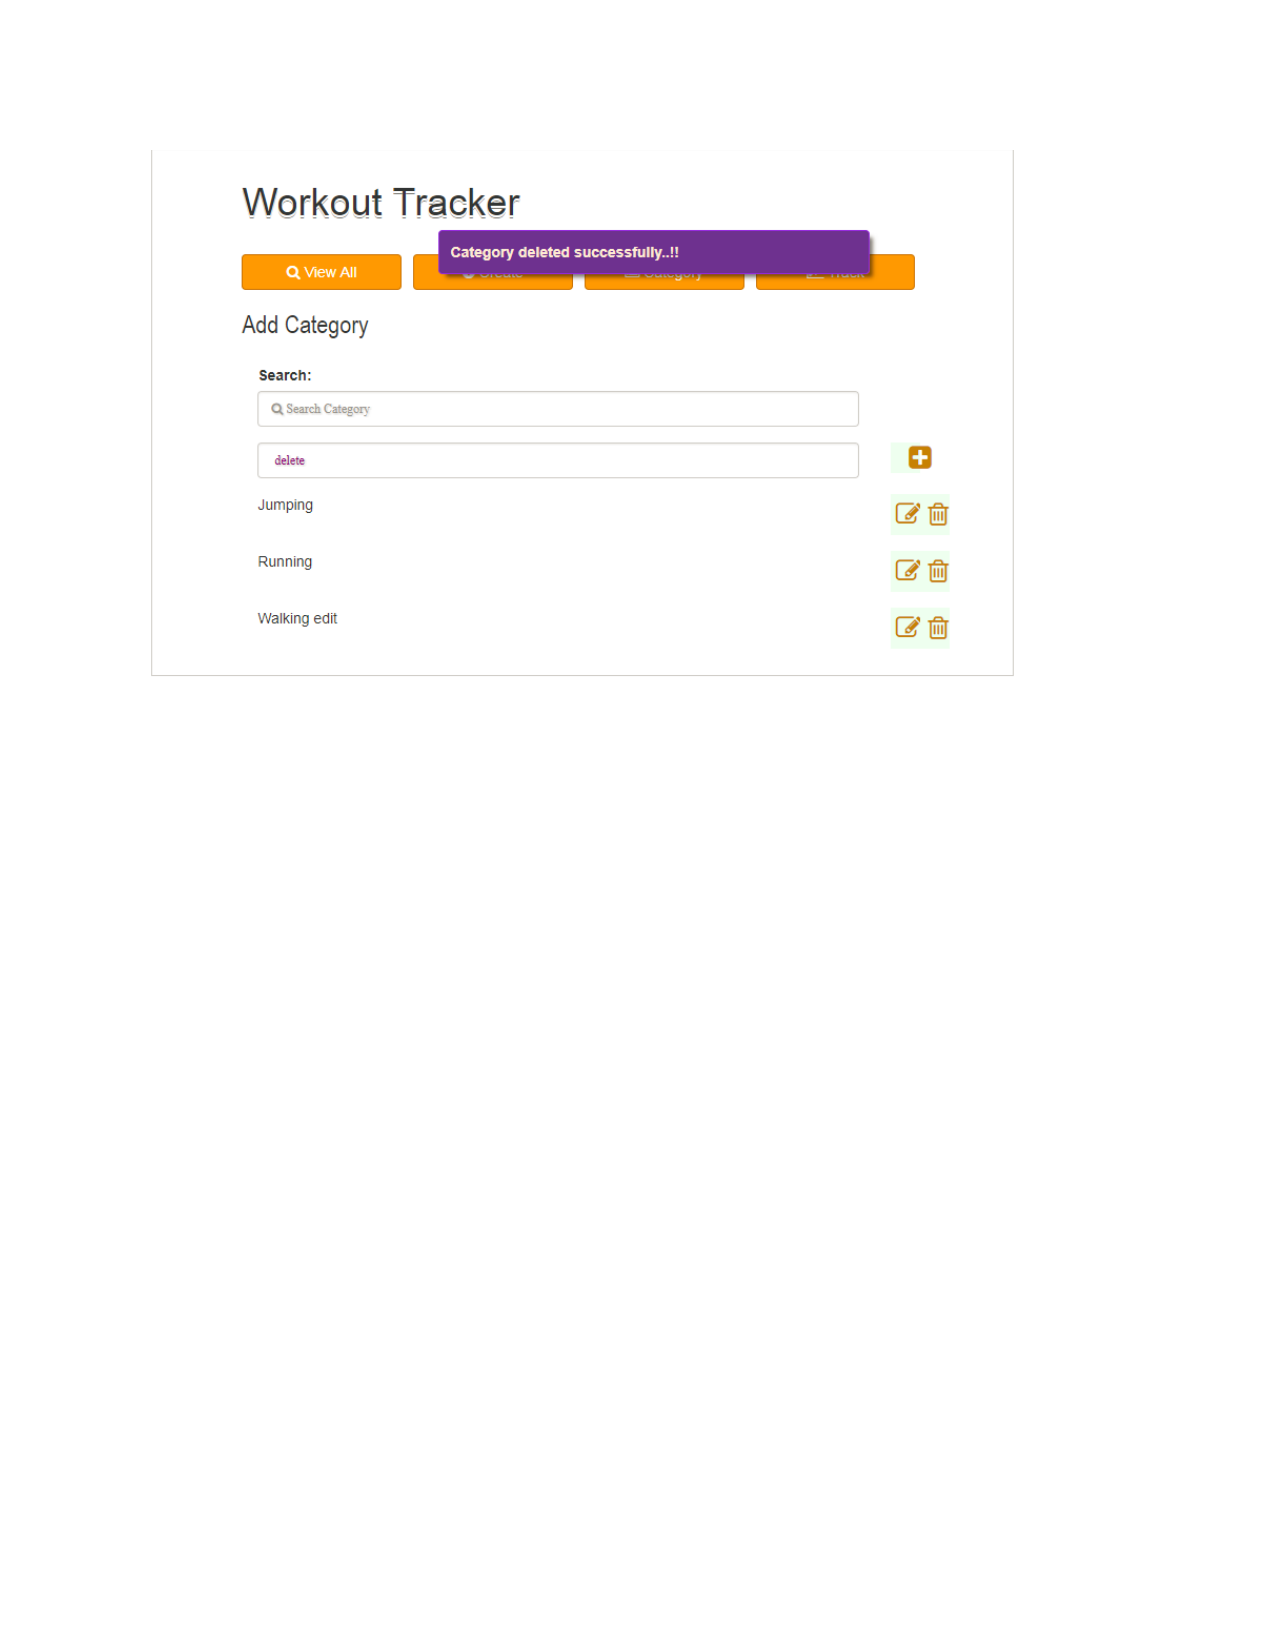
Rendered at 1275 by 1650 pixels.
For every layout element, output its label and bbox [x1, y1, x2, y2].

picture [150, 150, 1018, 686]
